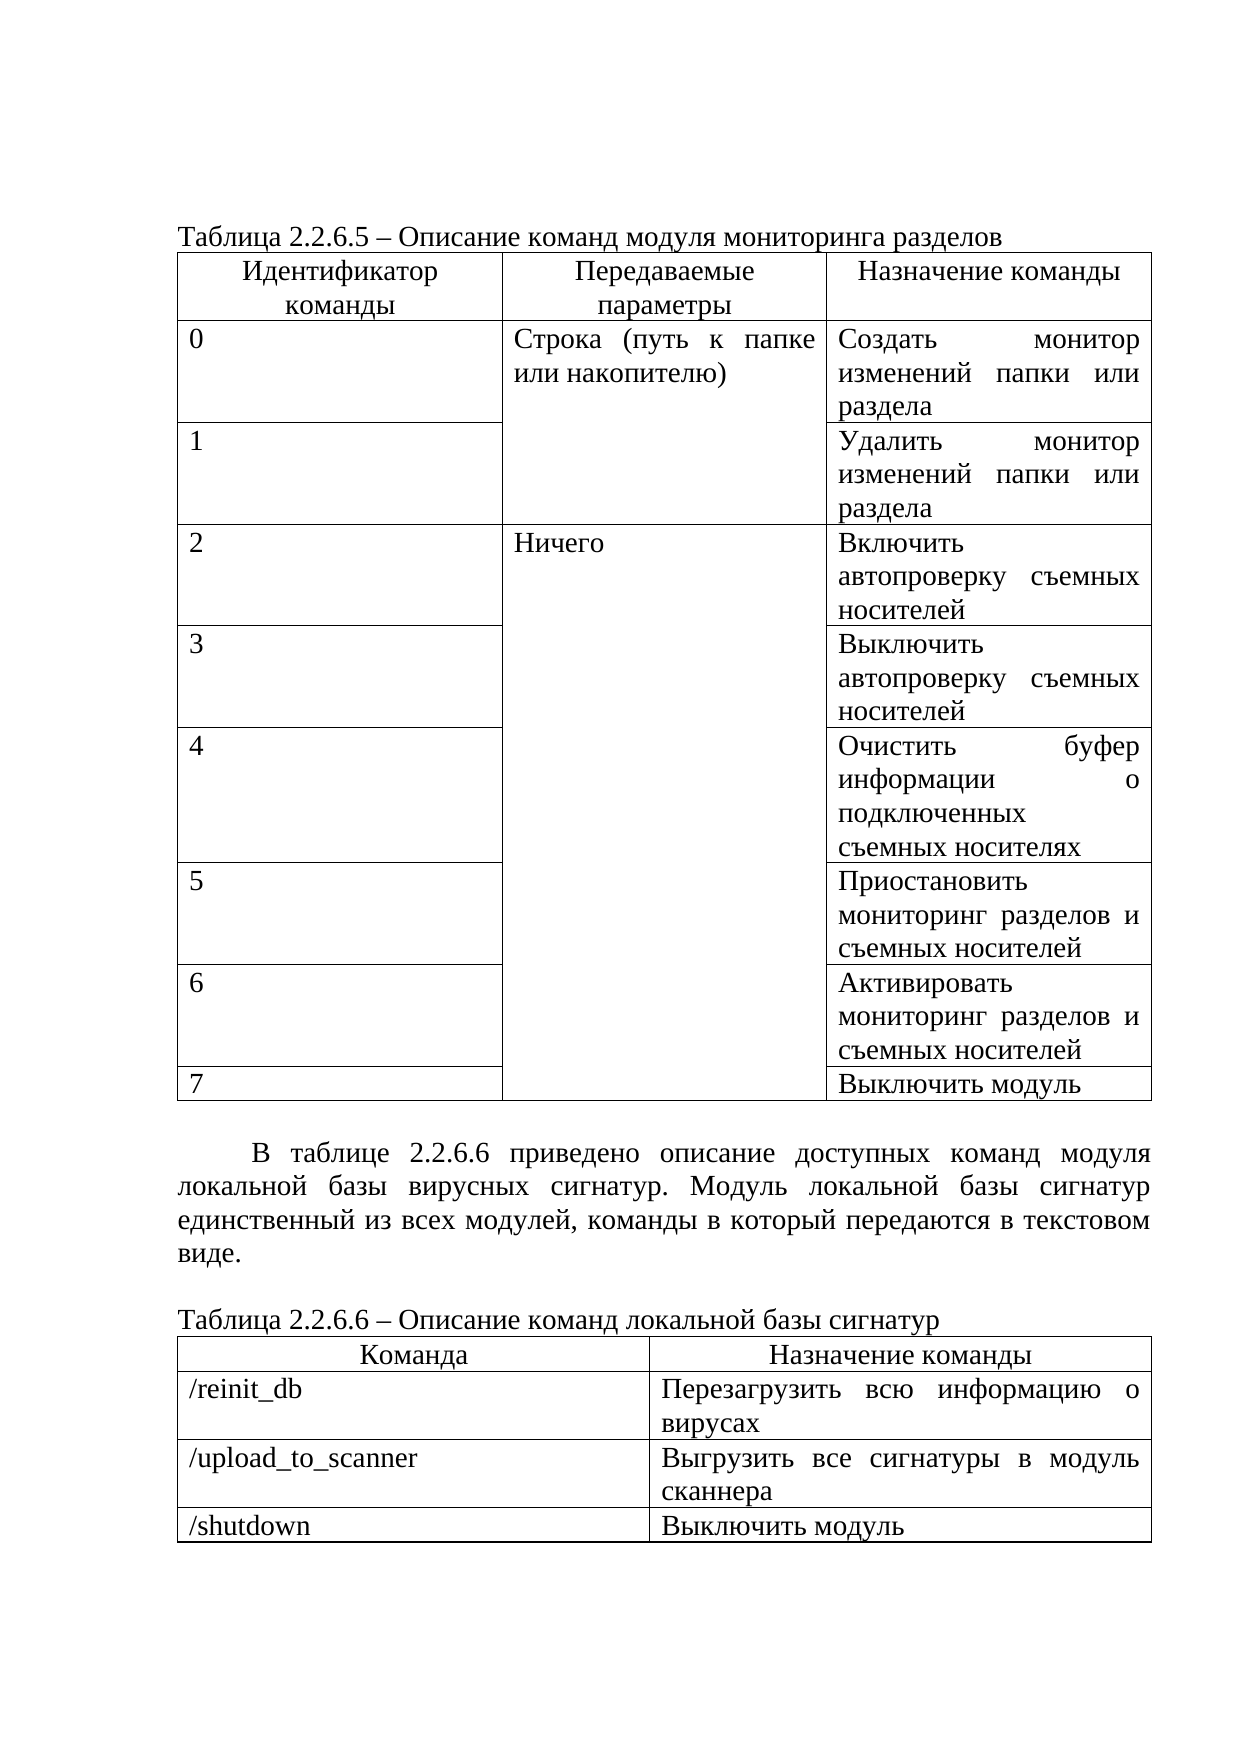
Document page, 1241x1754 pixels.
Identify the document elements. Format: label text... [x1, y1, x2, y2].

table_cell 1 [178, 423, 502, 524]
table_cell Удалить монитор изменений папки или раздела [827, 423, 1151, 524]
table_cell 4 [178, 728, 502, 862]
table_cell 2 [178, 525, 502, 625]
table_cell /upload_to_scanner [178, 1440, 649, 1507]
table_cell Включить автопроверку съемных носителей [827, 525, 1151, 625]
table_header Идентификатор команды [178, 253, 502, 320]
table_cell Приостановить мониторинг разделов и съемных носителей [827, 863, 1151, 964]
table_cell 0 [178, 321, 502, 422]
table_cell Очистить буфер информации о подключенных съемных носителях [827, 728, 1151, 862]
table_header Назначение команды [827, 253, 1151, 320]
text Таблица 2.2.6.6 – Описание команд локальной базы сигнатур [177, 1302, 1152, 1336]
table_cell Ничего [503, 525, 826, 1100]
table_cell Создать монитор изменений папки или раздела [827, 321, 1151, 422]
table_cell 7 [178, 1067, 502, 1100]
table_cell Перезагрузить всю информацию о вирусах [650, 1372, 1151, 1439]
text В таблице 2.2.6.6 приведено описание доступных команд модуля локальной базы вирусных сигнатур. Модуль локальной базы сигнатур единственный из всех модулей, команды в который передаются в текстовом виде. [177, 1135, 1152, 1269]
table_header Назначение команды [650, 1337, 1151, 1371]
text Таблица 2.2.6.5 – Описание команд модуля мониторинга разделов [177, 219, 1152, 252]
table_cell Выключить модуль [827, 1067, 1151, 1100]
table_cell Выгрузить все сигнатуры в модуль сканнера [650, 1440, 1151, 1507]
table_cell Строка (путь к папке или накопителю) [503, 321, 826, 524]
table_cell 5 [178, 863, 502, 964]
table_cell 3 [178, 626, 502, 727]
table_header Передаваемые параметры [503, 253, 826, 320]
table_cell Выключить автопроверку съемных носителей [827, 626, 1151, 727]
table_cell Выключить модуль [650, 1508, 1151, 1541]
table_cell Активировать мониторинг разделов и съемных носителей [827, 965, 1151, 1066]
table_cell /shutdown [178, 1508, 649, 1541]
table_cell /reinit_db [178, 1372, 649, 1439]
table_header Команда [178, 1337, 649, 1371]
table_cell 6 [178, 965, 502, 1066]
